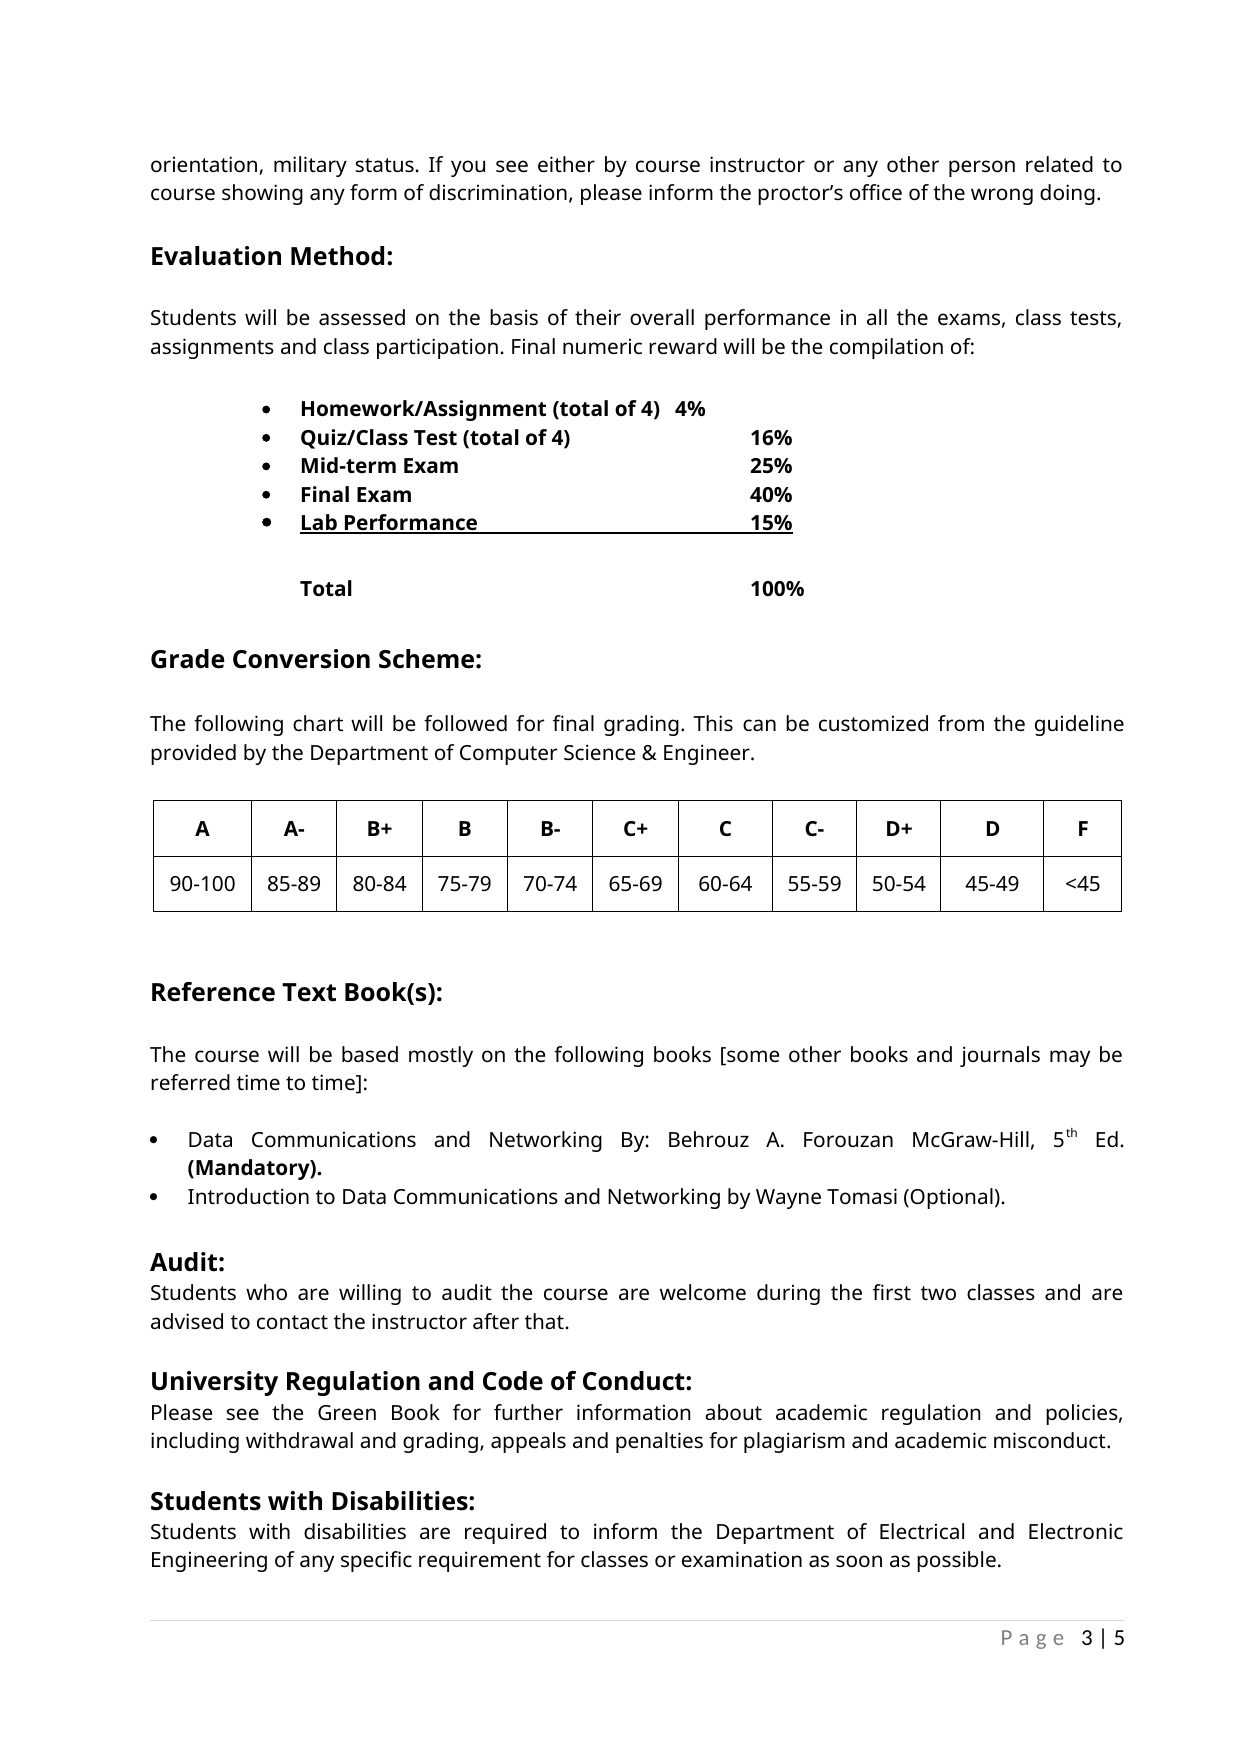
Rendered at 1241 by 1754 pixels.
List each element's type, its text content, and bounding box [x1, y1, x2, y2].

table_header B- [508, 801, 592, 856]
text Audit: [150, 1244, 1125, 1278]
table_cell 90-100 [154, 857, 251, 911]
list Homework/Assignment (total of 4) 4% [262, 394, 1125, 423]
table_header D [941, 801, 1043, 856]
list Mid-term Exam 25% [262, 451, 1125, 480]
table_cell 60-64 [679, 857, 772, 911]
text Please see the Green Book for further information about academic regulation and policies, including withdrawal and grading, appeals and penalties for plagiarism and academic misconduct. [150, 1398, 1125, 1455]
table_header C+ [593, 801, 678, 856]
table_header A [154, 801, 251, 856]
list Data Communications and Networking By: Behrouz A. Forouzan McGraw-Hill, 5th Ed. (Mandatory). [150, 1125, 1125, 1182]
text Students who are willing to audit the course are welcome during the first two classes and are advised to contact the instructor after that. [150, 1278, 1125, 1335]
text Evaluation Method: [150, 238, 1125, 272]
text Total 100% [225, 574, 1125, 602]
table_header C [679, 801, 772, 856]
list Introduction to Data Communications and Networking by Wayne Tomasi (Optional). [150, 1182, 1125, 1210]
table_header F [1044, 801, 1121, 856]
table_cell <45 [1044, 857, 1121, 911]
table_cell 75-79 [423, 857, 507, 911]
table_cell 70-74 [508, 857, 592, 911]
list Lab Performance 15% [225, 508, 1125, 537]
table_header B [423, 801, 507, 856]
table_cell 80-84 [337, 857, 422, 911]
text Grade Conversion Scheme: [150, 641, 1125, 675]
table_header B+ [337, 801, 422, 856]
text Students with Disabilities: [150, 1483, 1125, 1517]
table_header D+ [857, 801, 940, 856]
list Final Exam 40% [262, 480, 1125, 508]
text Students with disabilities are required to inform the Department of Electrical and Electronic Engineering of any specific requirement for classes or examination as soon as possible. [150, 1517, 1125, 1574]
list Quiz/Class Test (total of 4) 16% [262, 423, 1125, 451]
table_header A- [252, 801, 336, 856]
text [150, 150, 1125, 207]
text The course will be based mostly on the following books [some other books and journals may be referred time to time]: [150, 1040, 1125, 1097]
text Students will be assessed on the basis of their overall performance in all the exams, class tests, assignments and class participation. Final numeric reward will be the compilation of: [150, 303, 1125, 360]
text The following chart will be followed for final grading. This can be customized from the guideline provided by the Department of Computer Science & Engineer. [150, 709, 1125, 766]
text University Regulation and Code of Conduct: [150, 1364, 1125, 1398]
table_cell 50-54 [857, 857, 940, 911]
table_cell 85-89 [252, 857, 336, 911]
table_header C- [773, 801, 856, 856]
text Reference Text Book(s): [150, 974, 1125, 1008]
table_cell 65-69 [593, 857, 678, 911]
table_cell 45-49 [941, 857, 1043, 911]
table_cell 55-59 [773, 857, 856, 911]
